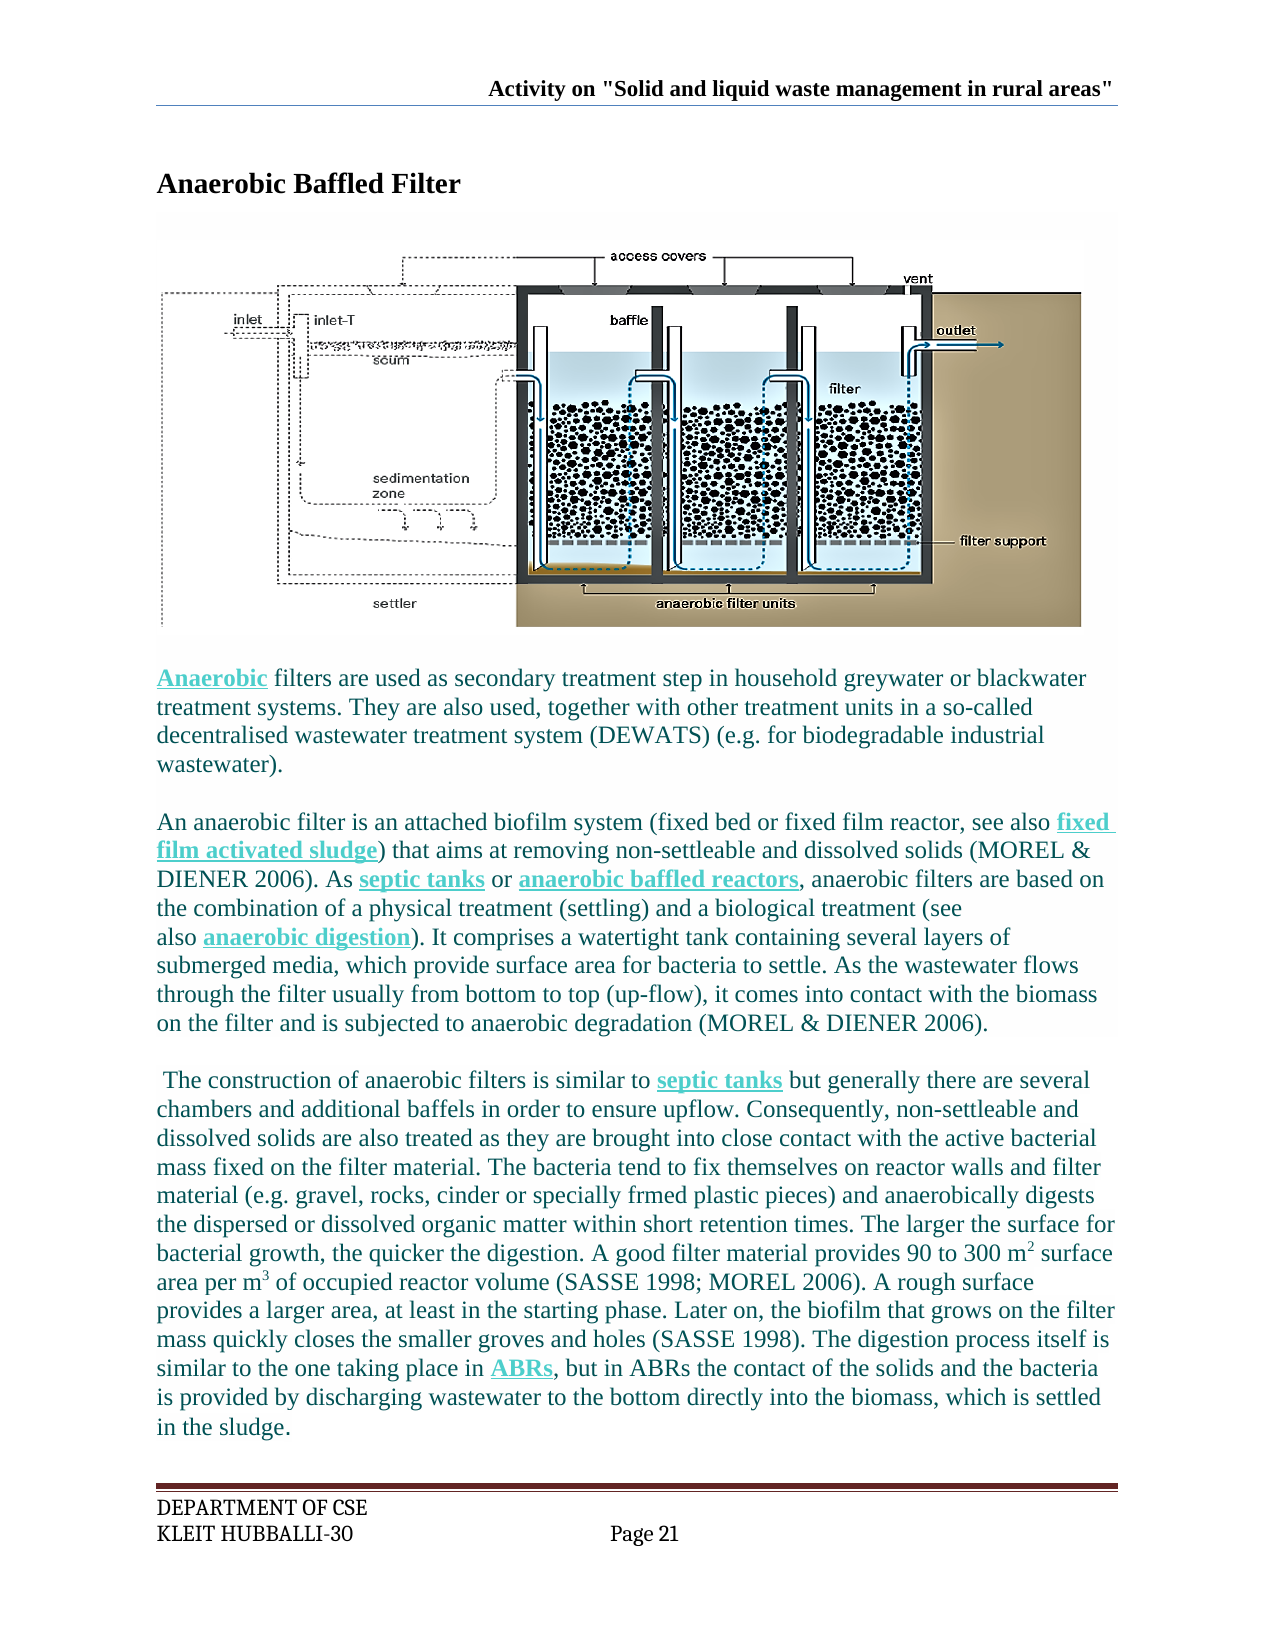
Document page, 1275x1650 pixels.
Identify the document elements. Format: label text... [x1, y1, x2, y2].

picture [156, 240, 1085, 635]
text Anaerobic Baffled Filter [156, 166, 1118, 199]
text An anaerobic filter is an attached biofilm system (fixed bed or fixed film reactor, see also fixed film activated sludge) that aims at removing non-settleable and dissolved solids (MOREL & DIENER 2006). As septic tanks or anaerobic baffled reactors, anaerobic filters are based on the combination of a physical treatment (settling) and a biological treatment (see also anaerobic digestion). It comprises a watertight tank containing several layers of submerged media, which provide surface area for bacteria to settle. As the wastewater flows through the filter usually from bottom to top (up-flow), it comes into contact with the biomass on the filter and is subjected to anaerobic degradation (MOREL & DIENER 2006). [156, 807, 1118, 1037]
text Anaerobic filters are used as secondary treatment step in household greywater or blackwater treatment systems. They are also used, together with other treatment units in a so-called decentralised wastewater treatment system (DEWATS) (e.g. for biodegradable industrial wastewater). [156, 663, 1118, 778]
